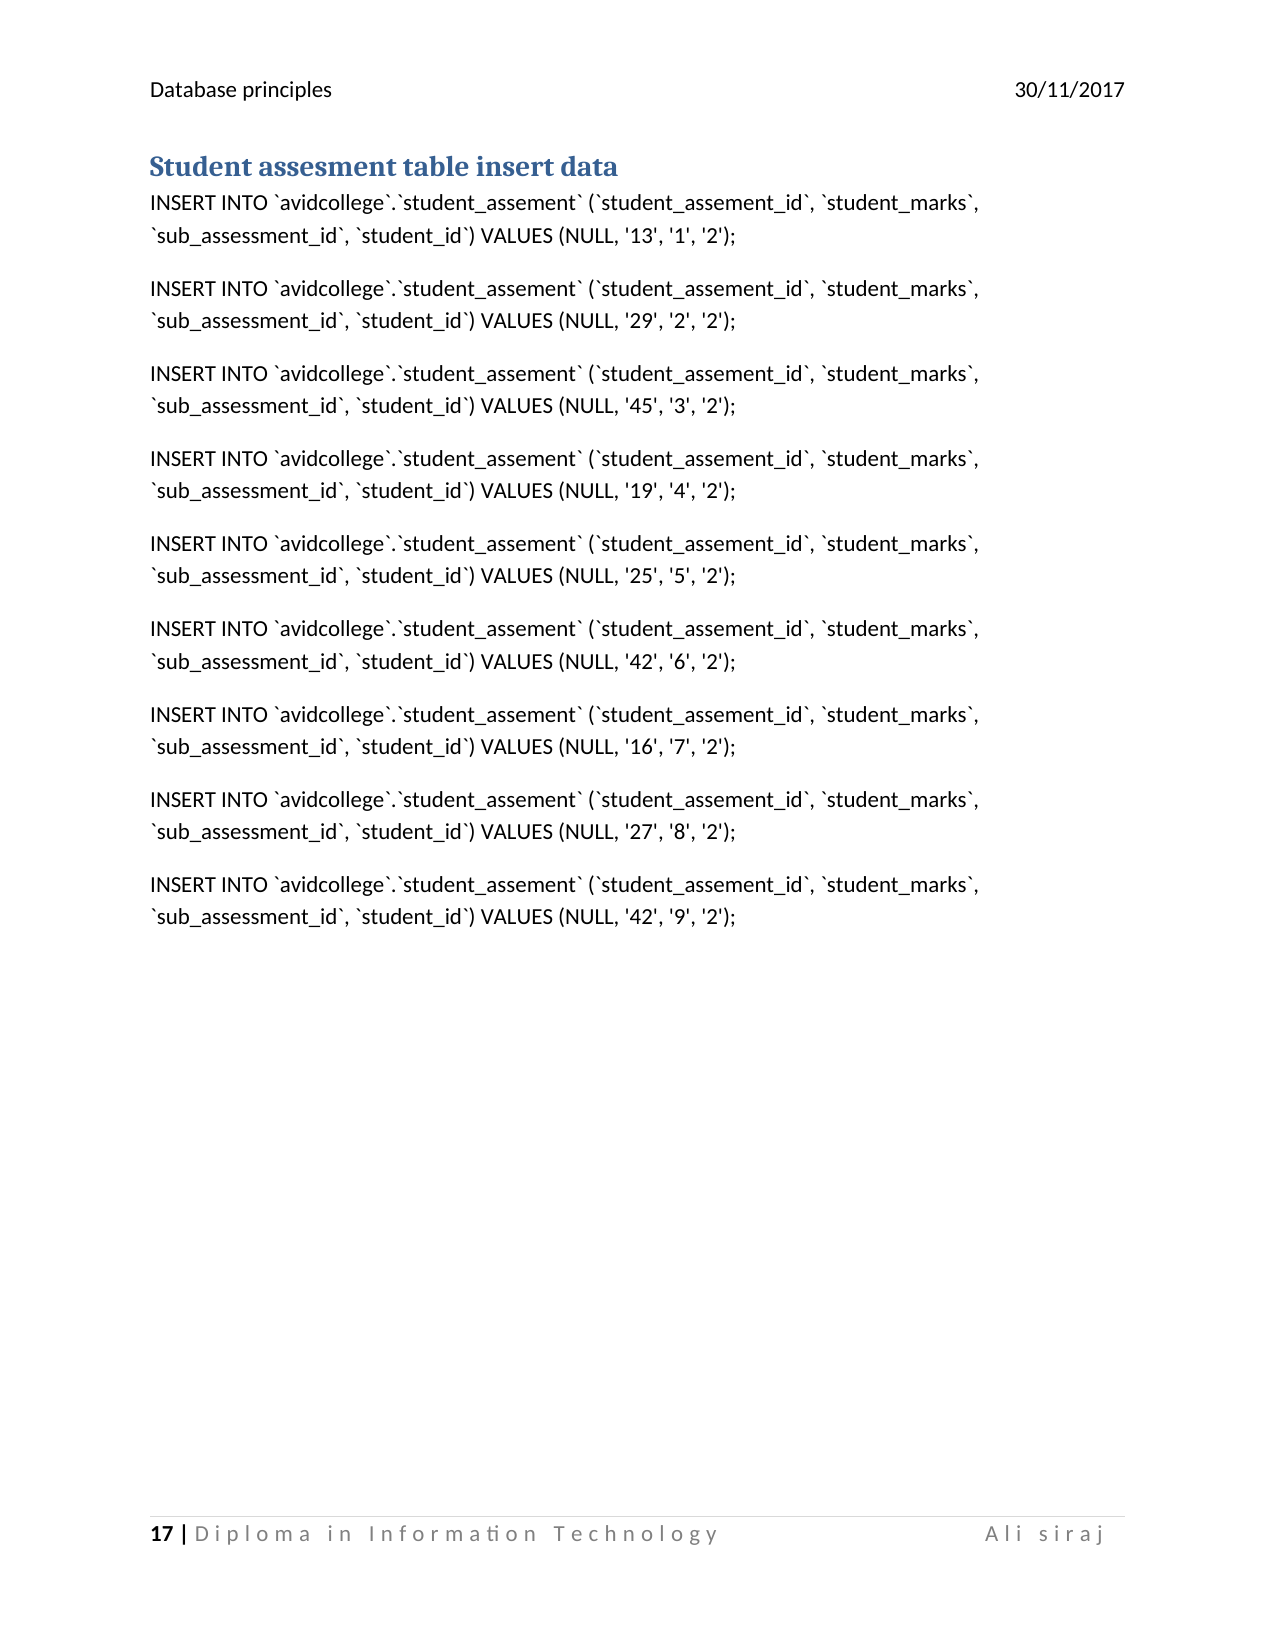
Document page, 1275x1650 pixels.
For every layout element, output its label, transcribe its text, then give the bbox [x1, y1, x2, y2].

text INSERT INTO `avidcollege`.`student_assement` (`student_assement_id`, `student_marks`, `sub_assessment_id`, `student_id`) VALUES (NULL, '42', '6', '2'); [150, 614, 1125, 675]
text INSERT INTO `avidcollege`.`student_assement` (`student_assement_id`, `student_marks`, `sub_assessment_id`, `student_id`) VALUES (NULL, '13', '1', '2'); [150, 188, 1125, 249]
text INSERT INTO `avidcollege`.`student_assement` (`student_assement_id`, `student_marks`, `sub_assessment_id`, `student_id`) VALUES (NULL, '25', '5', '2'); [150, 529, 1125, 589]
text INSERT INTO `avidcollege`.`student_assement` (`student_assement_id`, `student_marks`, `sub_assessment_id`, `student_id`) VALUES (NULL, '42', '9', '2'); [150, 870, 1125, 930]
subtitle Student assesment table insert data [150, 150, 1125, 183]
text INSERT INTO `avidcollege`.`student_assement` (`student_assement_id`, `student_marks`, `sub_assessment_id`, `student_id`) VALUES (NULL, '27', '8', '2'); [150, 785, 1125, 845]
text INSERT INTO `avidcollege`.`student_assement` (`student_assement_id`, `student_marks`, `sub_assessment_id`, `student_id`) VALUES (NULL, '16', '7', '2'); [150, 700, 1125, 760]
text INSERT INTO `avidcollege`.`student_assement` (`student_assement_id`, `student_marks`, `sub_assessment_id`, `student_id`) VALUES (NULL, '29', '2', '2'); [150, 274, 1125, 334]
text INSERT INTO `avidcollege`.`student_assement` (`student_assement_id`, `student_marks`, `sub_assessment_id`, `student_id`) VALUES (NULL, '19', '4', '2'); [150, 444, 1125, 504]
text INSERT INTO `avidcollege`.`student_assement` (`student_assement_id`, `student_marks`, `sub_assessment_id`, `student_id`) VALUES (NULL, '45', '3', '2'); [150, 359, 1125, 419]
